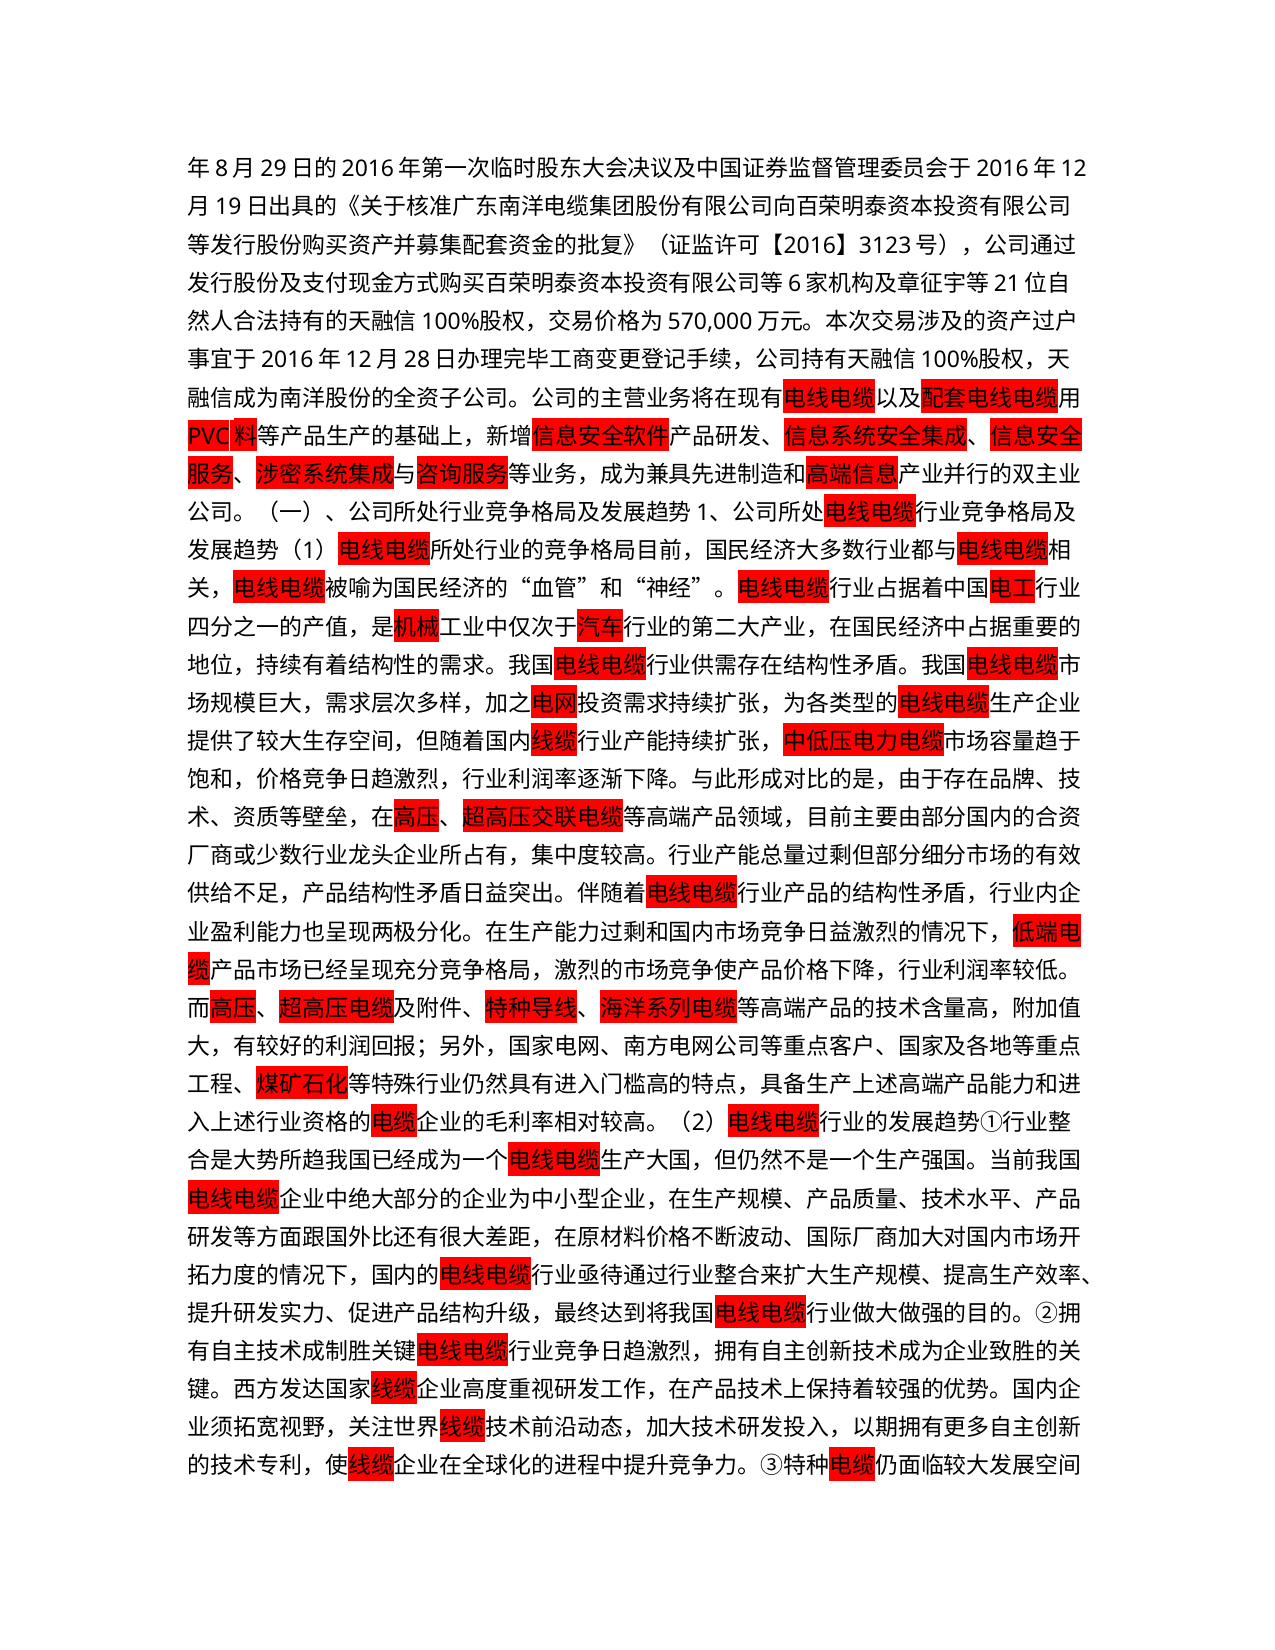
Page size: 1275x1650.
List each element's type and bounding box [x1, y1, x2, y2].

text [187, 150, 1087, 1481]
